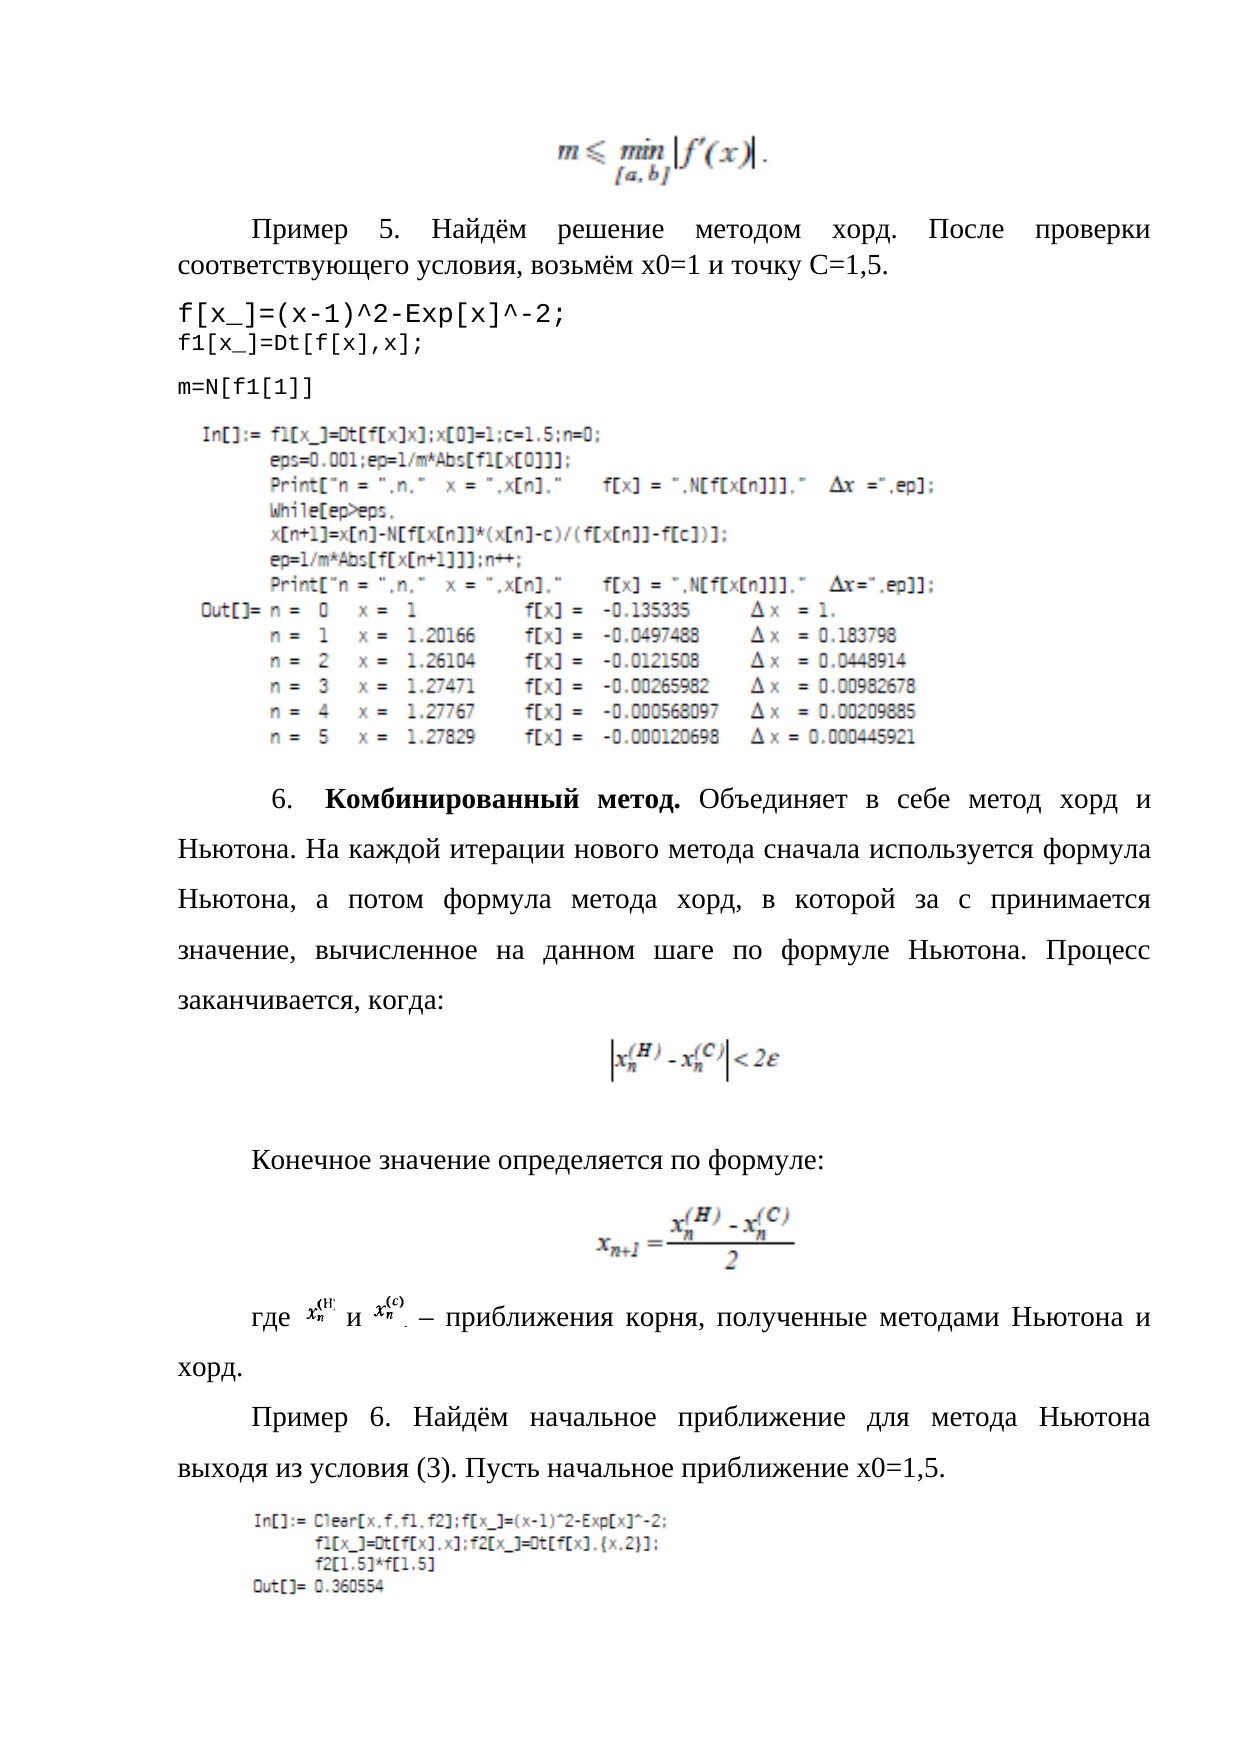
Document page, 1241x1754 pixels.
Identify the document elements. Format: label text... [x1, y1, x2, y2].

list Комбинированный метод. Объединяет в себе метод хорд и Ньютона. На каждой итерации нового метода сначала используется формула Ньютона, а потом формула метода хорд, в которой за с принимается значение, вычисленное на данном шаге по формуле Ньютона. Процесс заканчивается, когда: [177, 781, 1152, 1016]
picture [302, 1291, 335, 1327]
list Пример 6. Найдём начальное приближение для метода Ньютона выходя из условия (3). Пусть начальное приближение х0=1,5. [177, 1399, 1152, 1483]
text m=N[f1[1]] [177, 376, 1152, 402]
list где и – приближения корня, полученные методами Ньютона и хорд. [177, 1290, 1152, 1383]
picture [373, 1289, 408, 1327]
text f1[x_]=Dt[f[x],x]; [177, 331, 1152, 357]
text f[x_]=(x-1)^2-Exp[x]^-2; [177, 300, 1152, 331]
list Конечное значение определяется по формуле: [177, 1142, 1152, 1175]
text Пример 5. Найдём решение методом хорд. После проверки соответствующего условия, возьмём х0=1 и точку С=1,5. [177, 211, 1152, 281]
